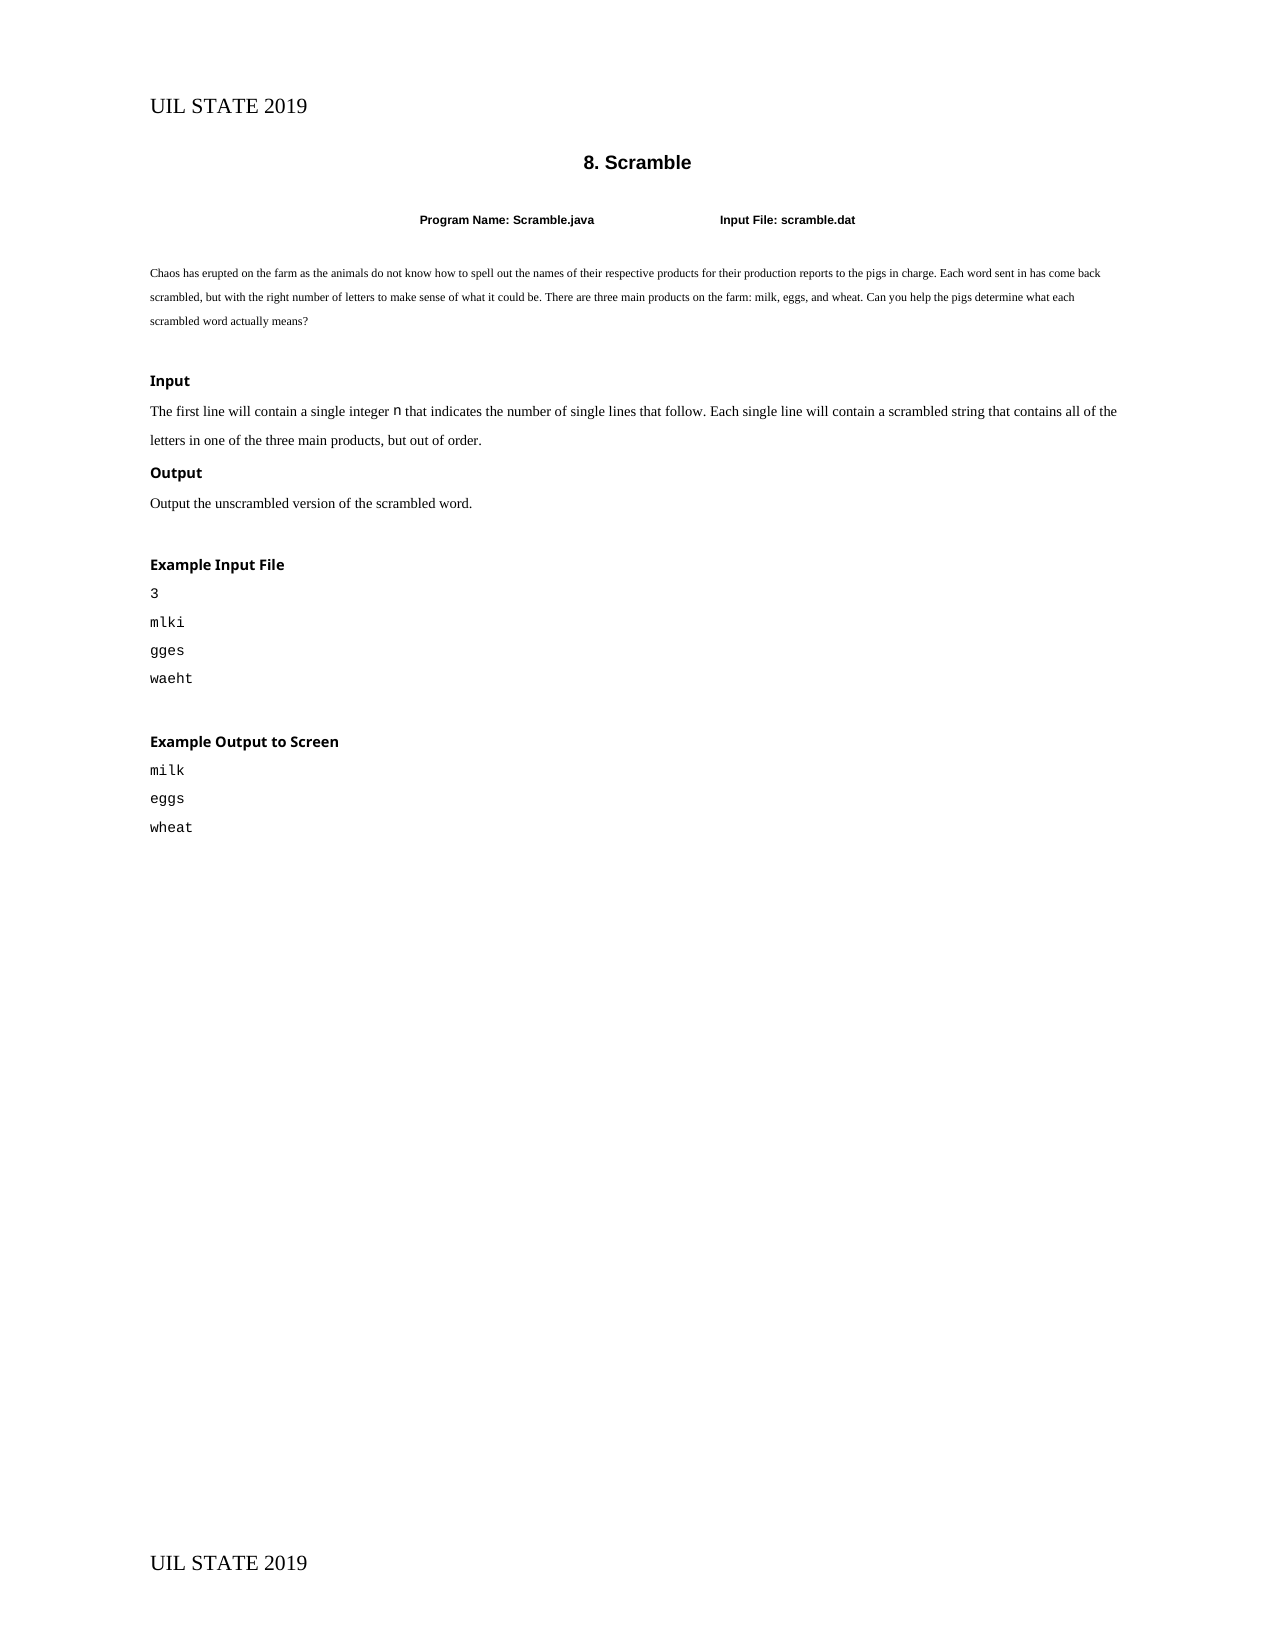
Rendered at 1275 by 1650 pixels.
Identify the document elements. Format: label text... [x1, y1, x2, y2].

text waeht [150, 660, 1125, 688]
text eggs [150, 780, 1125, 808]
text gges [150, 631, 1125, 660]
text 8. Scramble [150, 135, 1125, 173]
text Output the unscrambled version of the scrambled word. [150, 483, 1125, 512]
subtitle Program Name: Scramble.java Input File: scramble.dat [150, 203, 1125, 227]
text mlki [150, 603, 1125, 631]
text Chaos has erupted on the farm as the animals do not know how to spell out the names of their respective products for their production reports to the pigs in charge. Each word sent in has come back scrambled, but with the right number of letters to make sense of what it could be. There are three main products on the farm: milk, eggs, and wheat. Can you help the pigs determine what each scrambled word actually means? [150, 256, 1125, 328]
text wheat [150, 808, 1125, 836]
text milk [150, 751, 1125, 780]
text 3 [150, 575, 1125, 603]
text Input [150, 357, 1125, 391]
text Output [150, 449, 1125, 483]
text Example Input File [150, 541, 1125, 575]
text Example Output to Screen [150, 717, 1125, 751]
text The first line will contain a single integer n that indicates the number of single lines that follow. Each single line will contain a scrambled string that contains all of the letters in one of the three main products, but out of order. [150, 391, 1125, 449]
